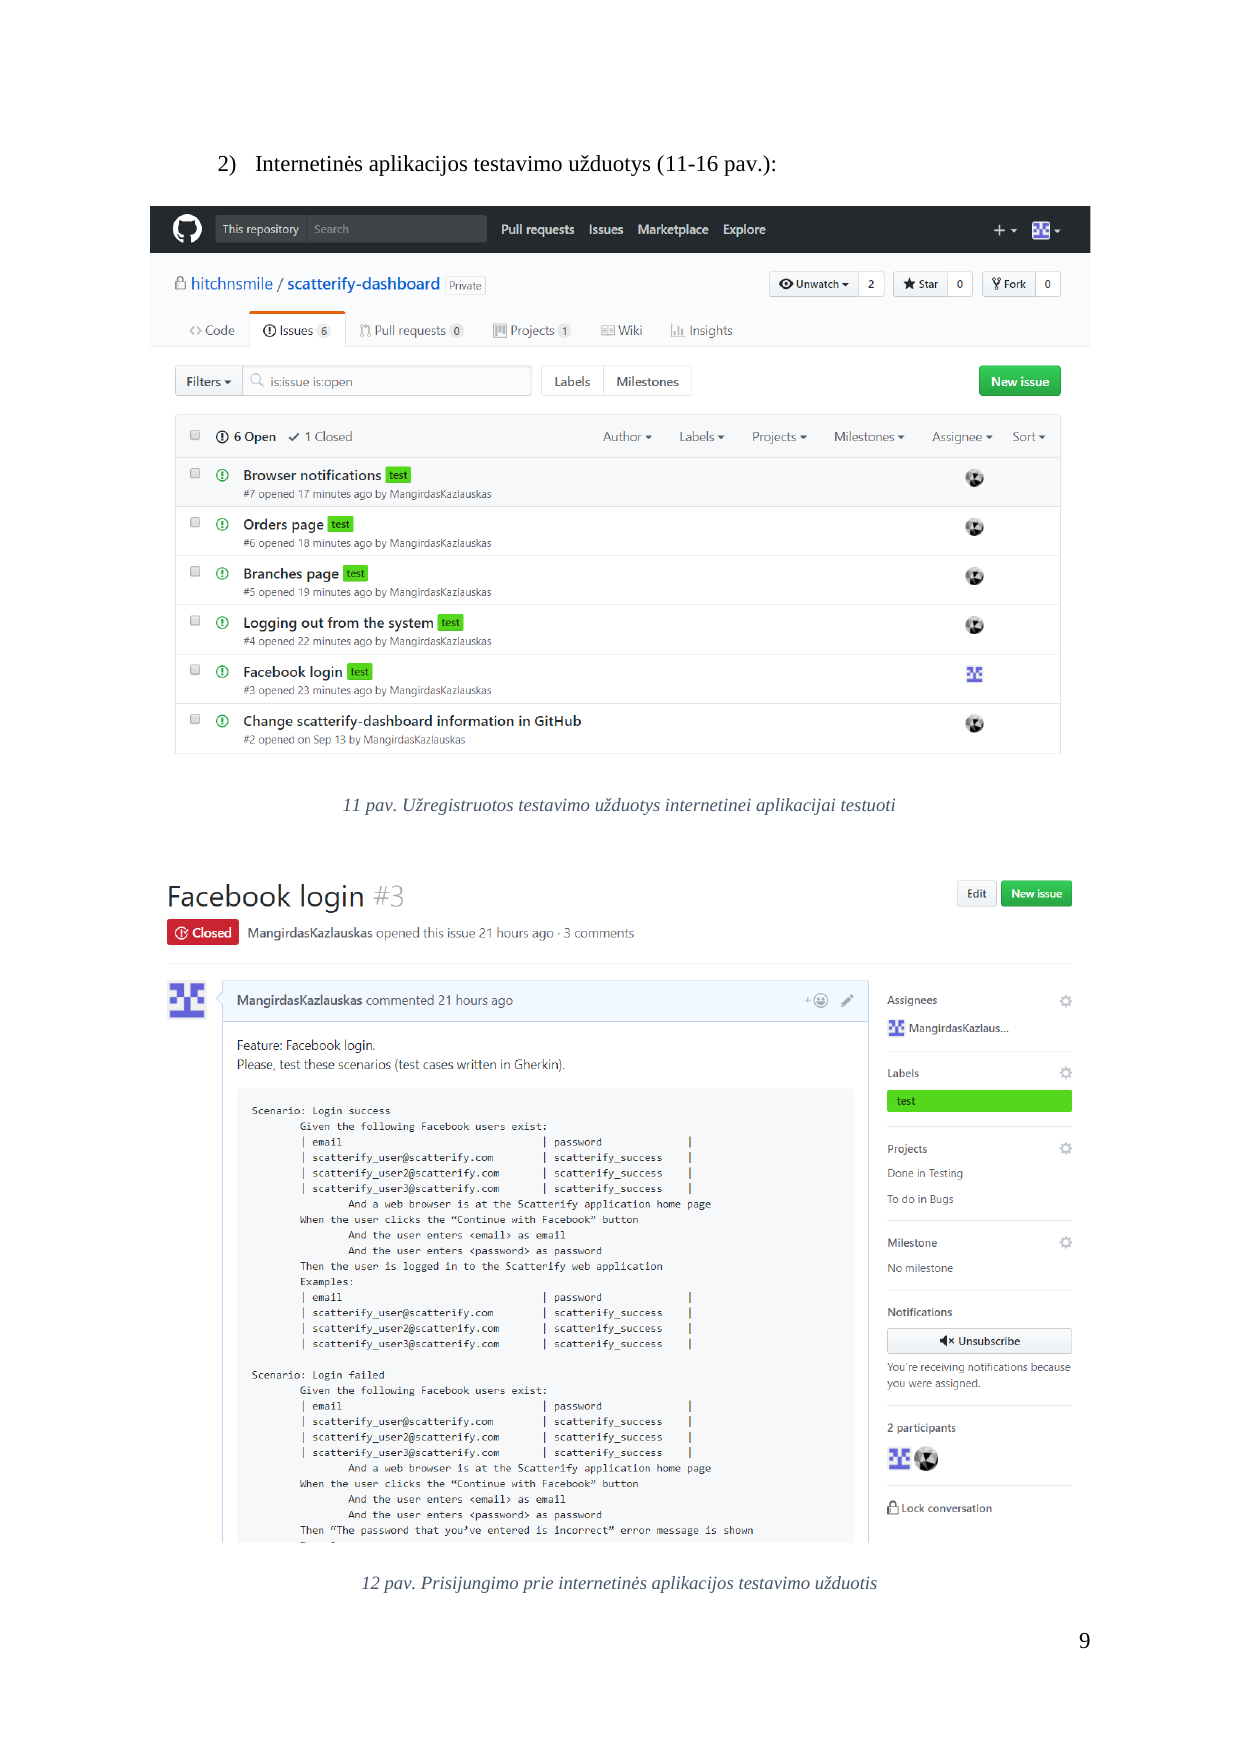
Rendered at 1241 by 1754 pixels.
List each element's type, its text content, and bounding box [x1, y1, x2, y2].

list Internetinės aplikacijos testavimo užduotys (11-16 pav.): [217, 150, 1090, 176]
picture [150, 206, 1091, 764]
text 12 pav. Prisijungimo prie internetinės aplikacijos testavimo užduotis [150, 1572, 1090, 1594]
text 11 pav. Užregistruotos testavimo užduotys internetinei aplikacijai testuoti [150, 794, 1090, 815]
picture [150, 875, 1091, 1543]
